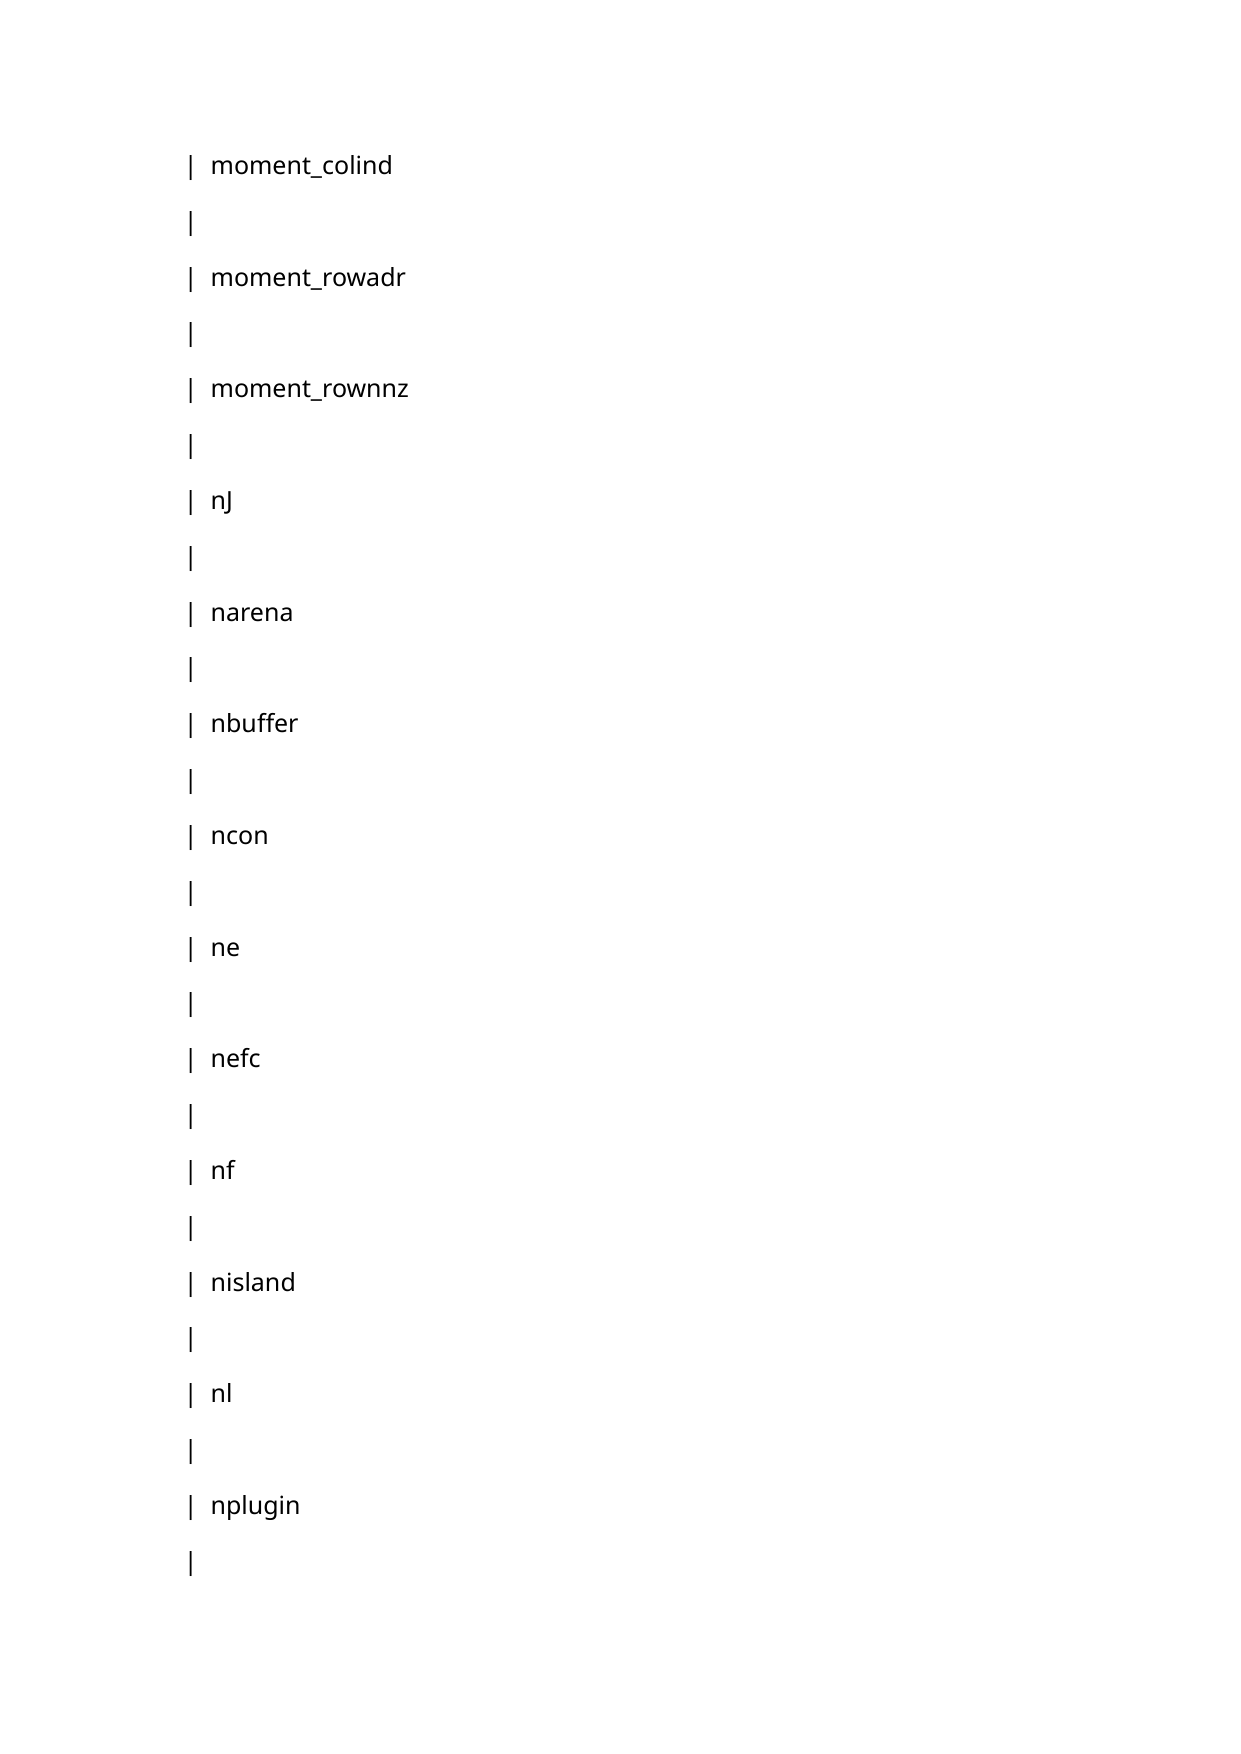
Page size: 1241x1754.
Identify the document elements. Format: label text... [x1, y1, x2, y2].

text | nl [177, 1376, 1063, 1410]
text | [177, 315, 1063, 349]
text | nefc [177, 1041, 1063, 1075]
text | [177, 985, 1063, 1019]
text | nplugin [177, 1488, 1063, 1522]
text | [177, 1097, 1063, 1131]
text | moment_rowadr [177, 259, 1063, 293]
text | moment_rownnz [177, 371, 1063, 405]
text | nisland [177, 1264, 1063, 1298]
text | [177, 1208, 1063, 1242]
text | nJ [177, 483, 1063, 517]
text | [177, 427, 1063, 461]
text | nf [177, 1153, 1063, 1187]
text | [177, 873, 1063, 907]
text | [177, 762, 1063, 796]
text | [177, 203, 1063, 237]
text | ncon [177, 818, 1063, 852]
text | [177, 538, 1063, 572]
text | [177, 650, 1063, 684]
text | [177, 1543, 1063, 1577]
text | narena [177, 594, 1063, 628]
text | ne [177, 929, 1063, 963]
text | nbuffer [177, 706, 1063, 740]
text | moment_colind [177, 148, 1063, 182]
text | [177, 1320, 1063, 1354]
text | [177, 1432, 1063, 1466]
